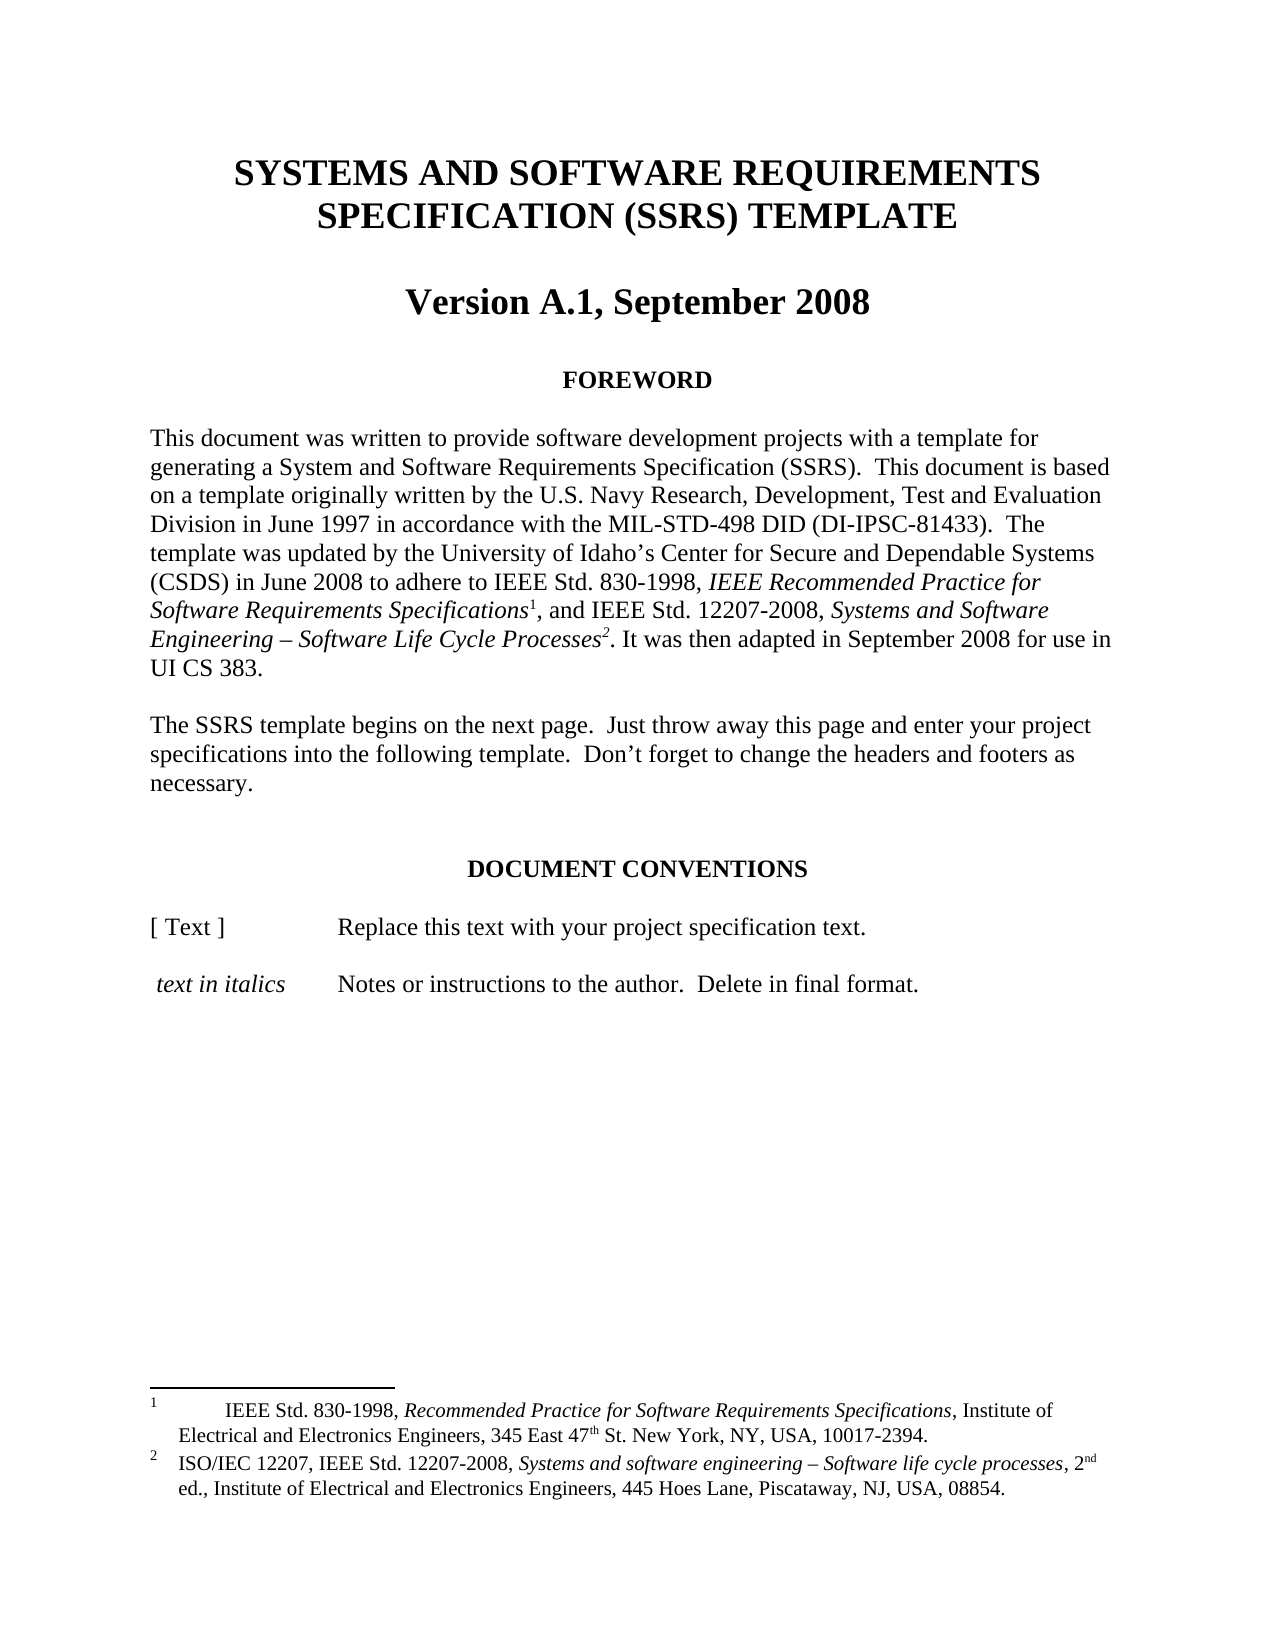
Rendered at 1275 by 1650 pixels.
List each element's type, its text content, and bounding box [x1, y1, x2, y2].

text FOREWORD [150, 366, 1125, 394]
text SYSTEMS AND SOFTWARE REQUIREMENTS SPECIFICATION (SSRS) TEMPLATE [150, 150, 1125, 236]
text Version A.1, September 2008 [150, 279, 1125, 322]
text text in italics Notes or instructions to the author. Delete in final format. [150, 969, 1125, 998]
text DOCUMENT CONVENTIONS [150, 854, 1125, 883]
text The SSRS template begins on the next page. Just throw away this page and enter your project specifications into the following template. Don’t forget to change the headers and footers as necessary. [150, 711, 1125, 797]
text [ Text ] Replace this text with your project specification text. [150, 912, 1125, 941]
text This document was written to provide software development projects with a template for generating a System and Software Requirements Specification (SSRS). This document is based on a template originally written by the U.S. Navy Research, Development, Test and Evaluation Division in June 1997 in accordance with the MIL-STD-498 DID (DI-IPSC-81433). The template was updated by the University of Idaho’s Center for Secure and Dependable Systems (CSDS) in June 2008 to adhere to IEEE Std. 830-1998, IEEE Recommended Practice for Software Requirements Specifications, and IEEE Std. 12207-2008, Systems and Software Engineering – Software Life Cycle Processes. It was then adapted in September 2008 for use in UI CS 383. [150, 423, 1125, 682]
